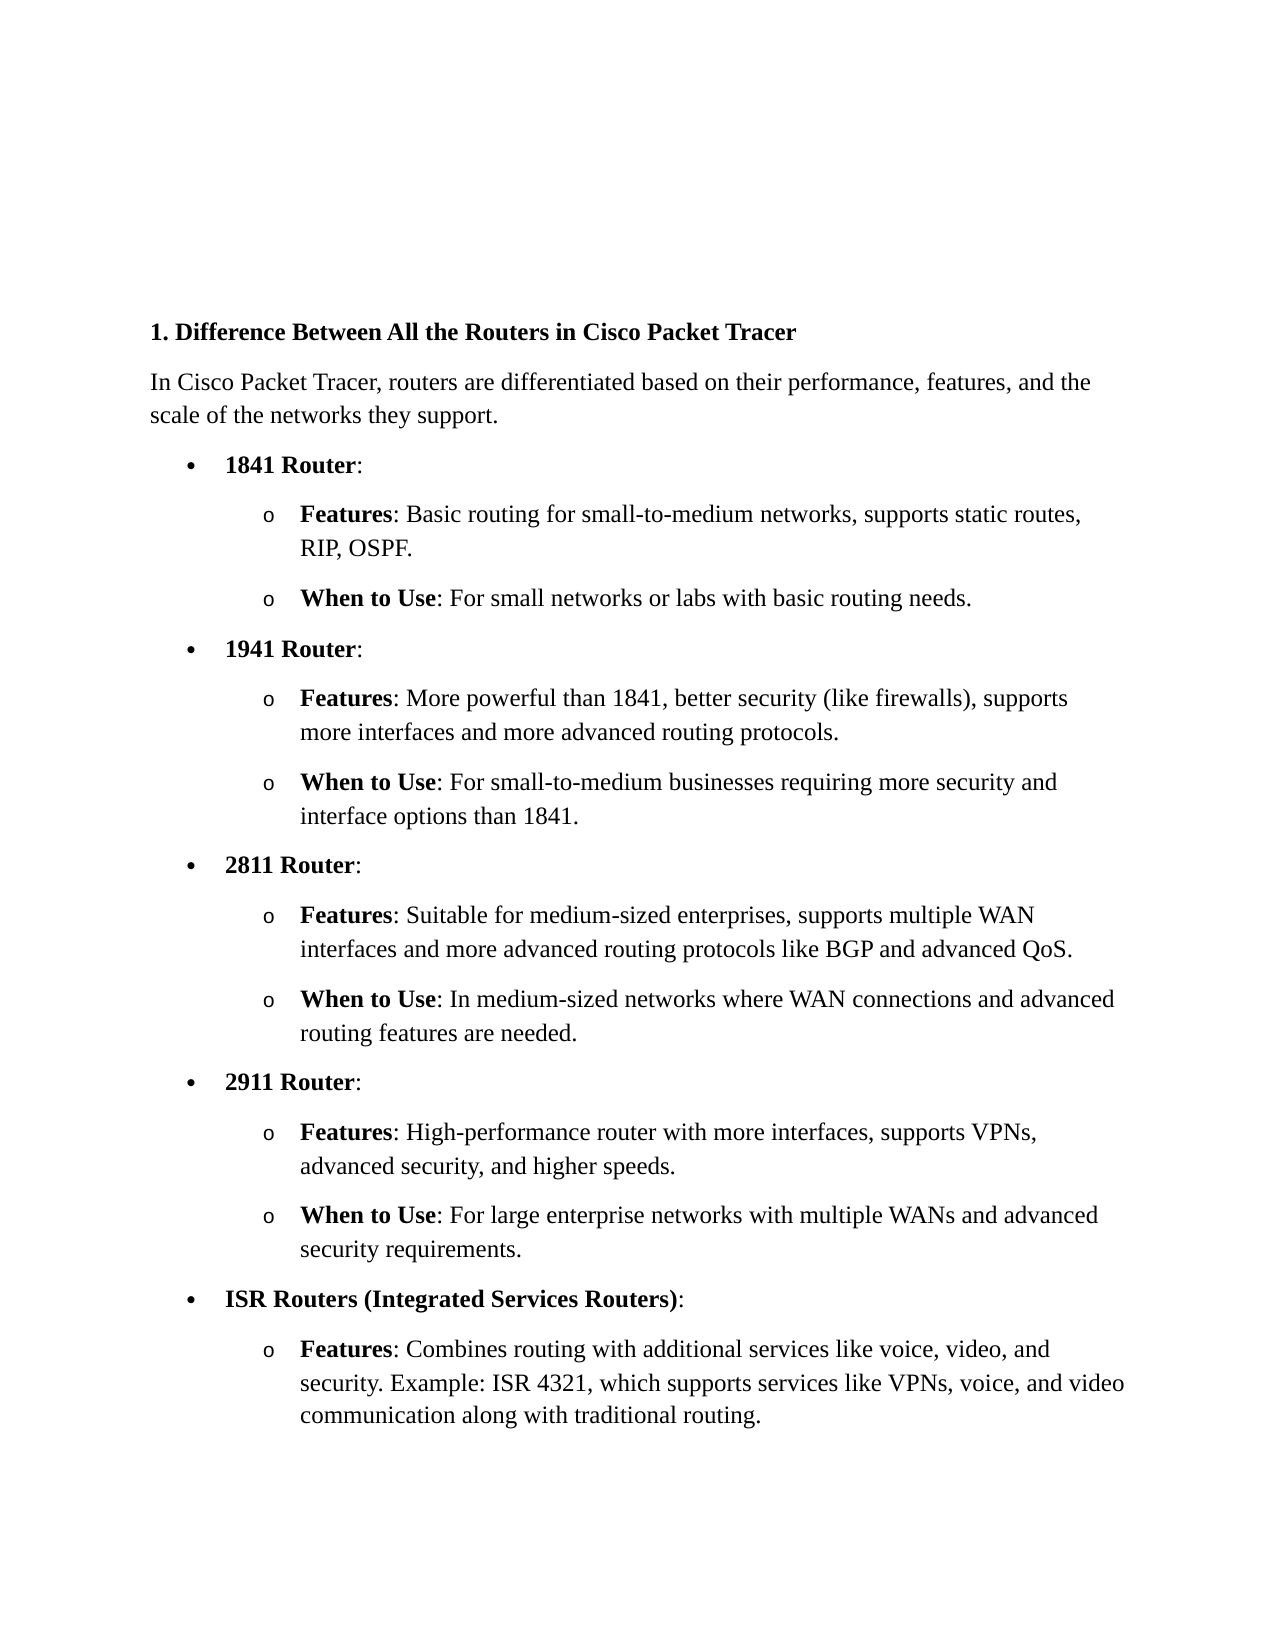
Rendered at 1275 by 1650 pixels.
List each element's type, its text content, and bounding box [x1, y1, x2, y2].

list Features: Suitable for medium-sized enterprises, supports multiple WAN interfaces and more advanced routing protocols like BGP and advanced QoS. [262, 900, 1125, 963]
text In Cisco Packet Tracer, routers are differentiated based on their performance, features, and the scale of the networks they support. [150, 367, 1125, 429]
list When to Use: In medium-sized networks where WAN connections and advanced routing features are needed. [262, 984, 1125, 1046]
list Features: High-performance router with more interfaces, supports VPNs, advanced security, and higher speeds. [262, 1117, 1125, 1179]
list 2911 Router: [187, 1067, 1125, 1096]
list When to Use: For small-to-medium businesses requiring more security and interface options than 1841. [262, 767, 1125, 829]
list Features: More powerful than 1841, better security (like firewalls), supports more interfaces and more advanced routing protocols. [262, 683, 1125, 746]
list ISR Routers (Integrated Services Routers): [187, 1284, 1125, 1313]
list Features: Basic routing for small-to-medium networks, supports static routes, RIP, OSPF. [262, 499, 1125, 562]
list When to Use: For large enterprise networks with multiple WANs and advanced security requirements. [262, 1201, 1125, 1263]
list 1941 Router: [187, 634, 1125, 662]
list 2811 Router: [187, 851, 1125, 879]
text 1. Difference Between All the Routers in Cisco Packet Tracer [150, 317, 1125, 346]
list When to Use: For small networks or labs with basic routing needs. [262, 583, 1125, 613]
list 1841 Router: [187, 450, 1125, 479]
list Features: Combines routing with additional services like voice, video, and security. Example: ISR 4321, which supports services like VPNs, voice, and video communication along with traditional routing. [262, 1334, 1125, 1429]
